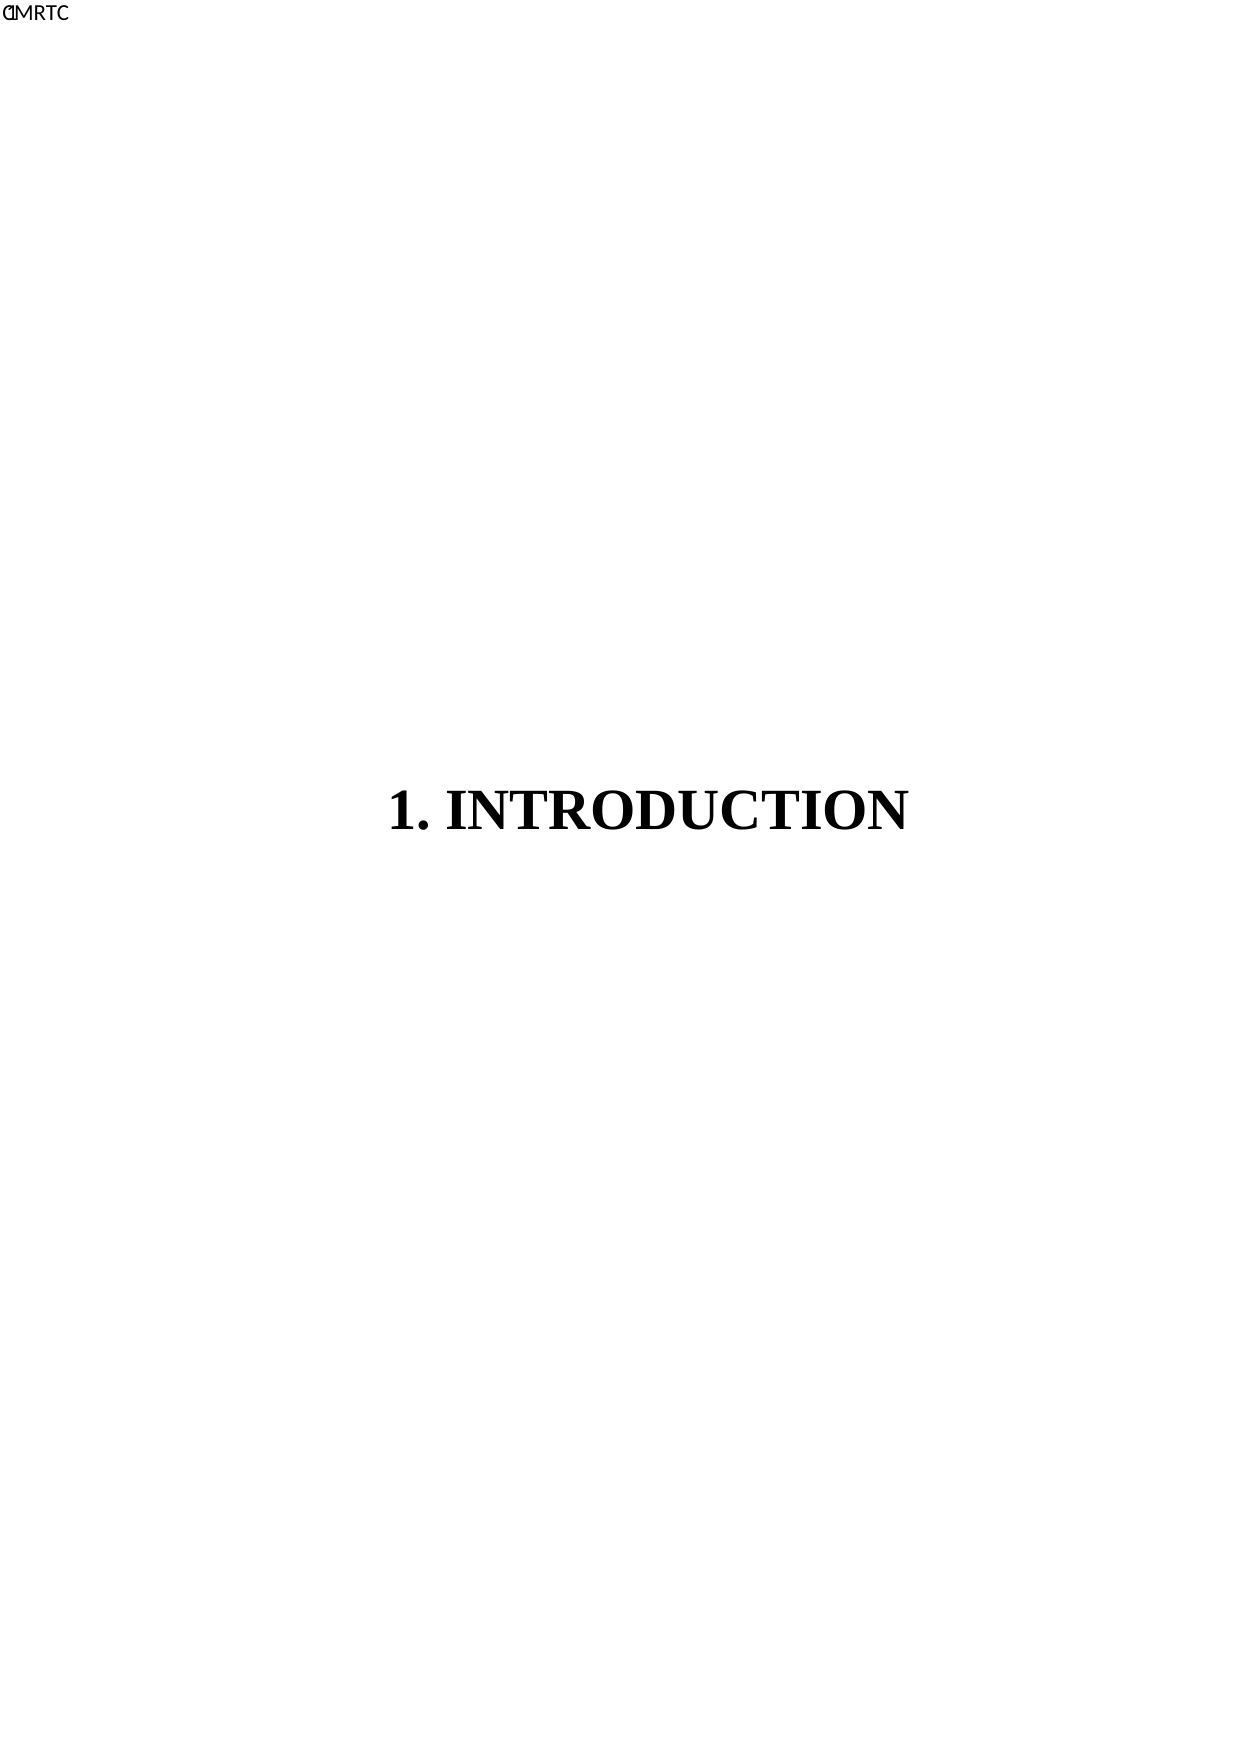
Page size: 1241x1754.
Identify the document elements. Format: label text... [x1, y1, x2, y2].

subtitle INTRODUCTION [387, 775, 1163, 842]
